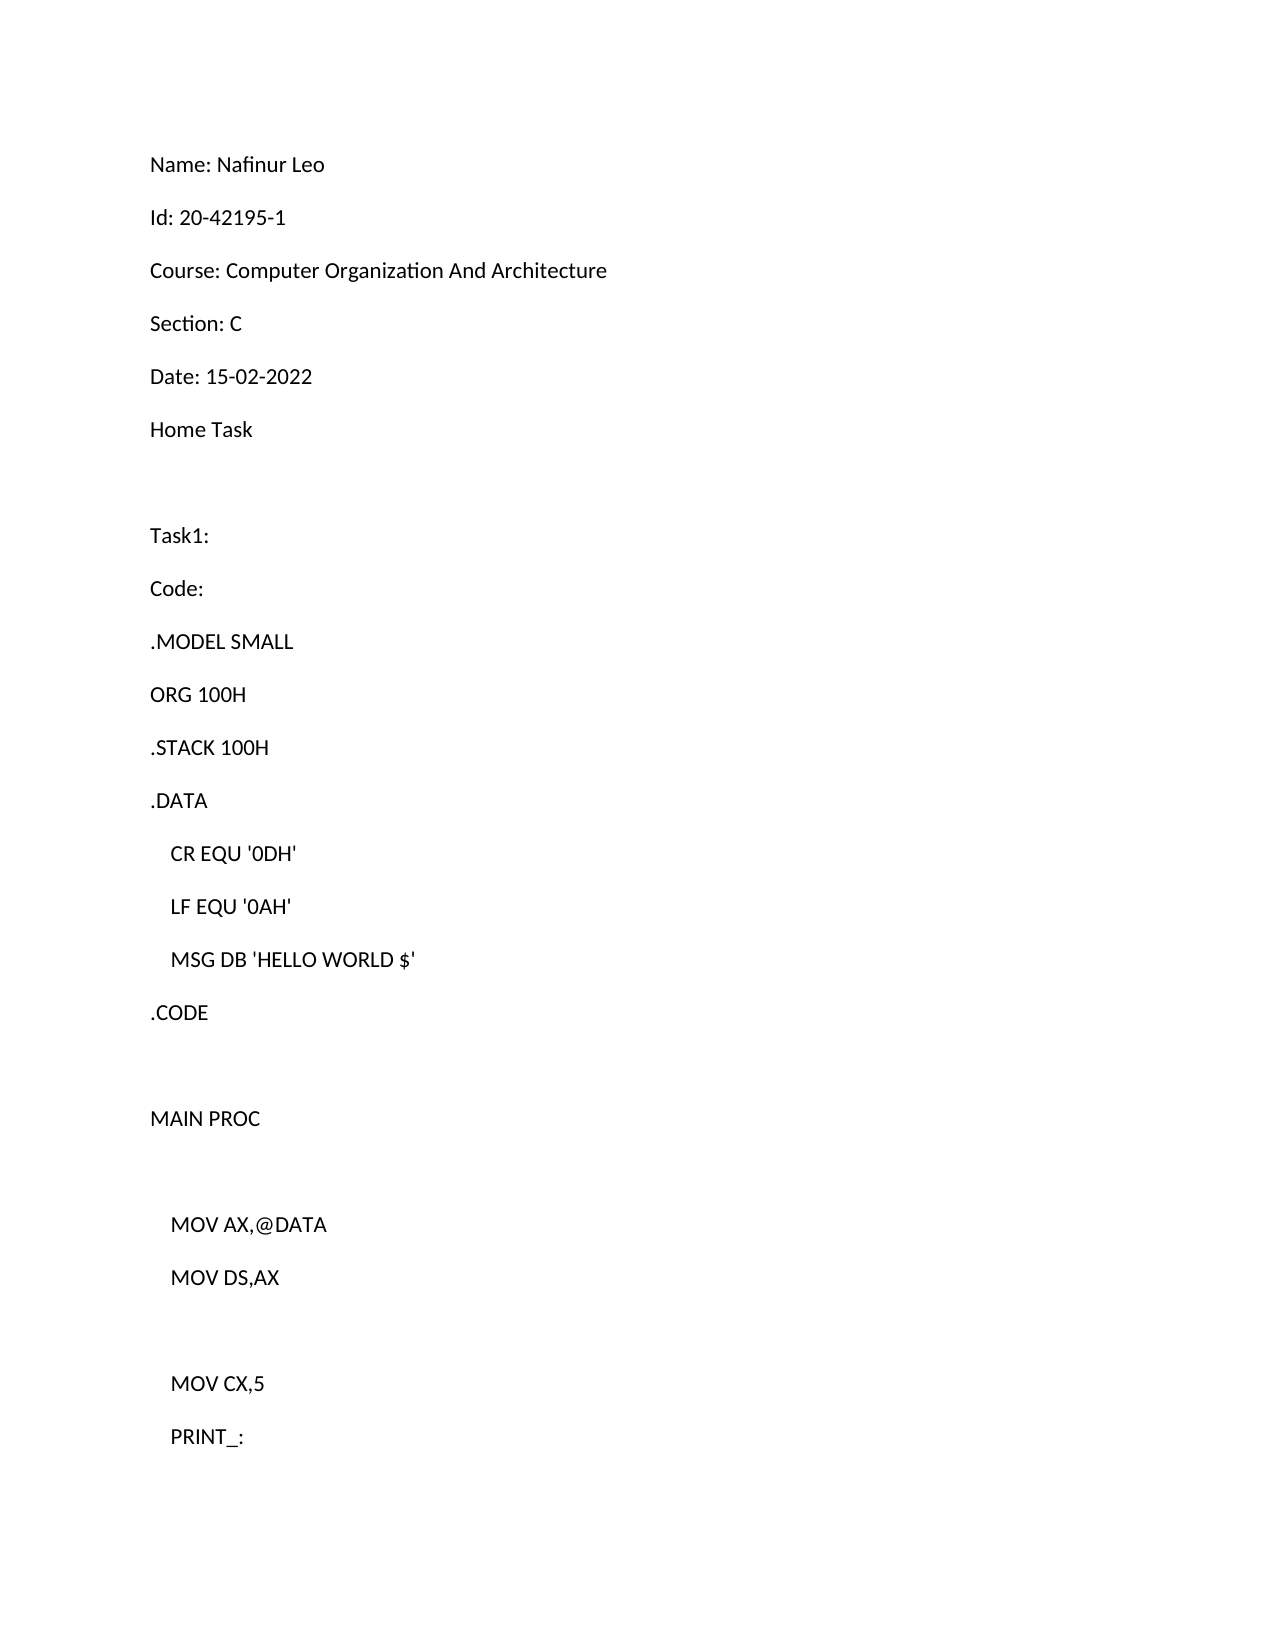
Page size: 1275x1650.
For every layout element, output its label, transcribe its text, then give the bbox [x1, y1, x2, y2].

text .DATA [150, 786, 1125, 814]
text Code: [150, 574, 1125, 602]
text ORG 100H [150, 680, 1125, 708]
text PRINT_: [150, 1422, 1125, 1451]
text MOV CX,5 [150, 1369, 1125, 1397]
text MAIN PROC [150, 1104, 1125, 1132]
text .CODE [150, 998, 1125, 1026]
text Id: 20-42195-1 [150, 203, 1125, 231]
text .STACK 100H [150, 733, 1125, 761]
text Section: C [150, 309, 1125, 337]
text Course: Computer Organization And Architecture [150, 256, 1125, 284]
text Name: Nafinur Leo [150, 150, 1125, 178]
text CR EQU '0DH' [150, 839, 1125, 867]
text Task1: [150, 521, 1125, 549]
text MSG DB 'HELLO WORLD $' [150, 945, 1125, 973]
text MOV AX,@DATA [150, 1210, 1125, 1238]
text LF EQU '0AH' [150, 892, 1125, 920]
text MOV DS,AX [150, 1263, 1125, 1291]
text Home Task [150, 415, 1125, 443]
text .MODEL SMALL [150, 627, 1125, 655]
text Date: 15-02-2022 [150, 362, 1125, 390]
